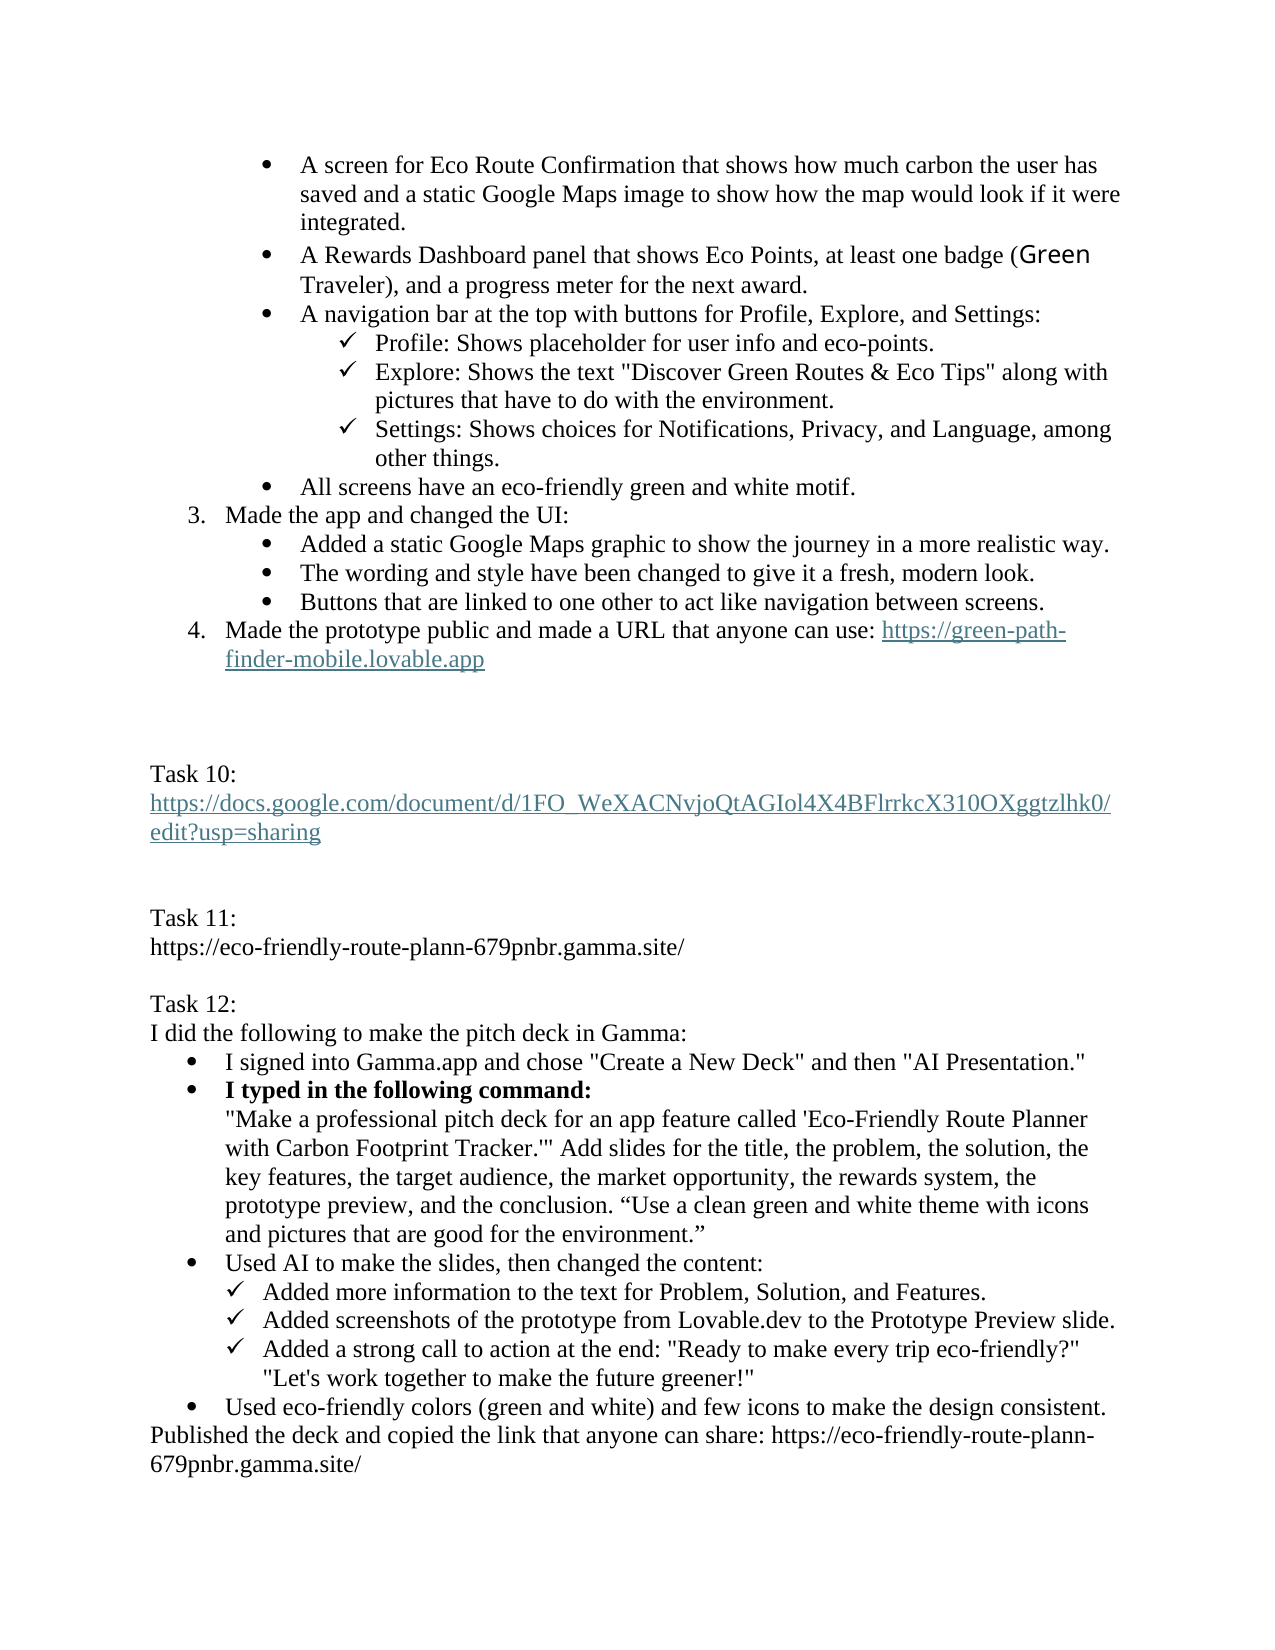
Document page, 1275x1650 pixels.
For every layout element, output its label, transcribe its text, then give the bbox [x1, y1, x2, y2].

list Made the prototype public and made a URL that anyone can use: https://green-path-finder-mobile.lovable.app [187, 615, 1125, 673]
list The wording and style have been changed to give it a fresh, modern look. [262, 558, 1125, 587]
list "Make a professional pitch deck for an app feature called 'Eco-Friendly Route Planner with Carbon Footprint Tracker.'" Add slides for the title, the problem, the solution, the key features, the target audience, the market opportunity, the rewards system, the prototype preview, and the conclusion. “Use a clean green and white theme with icons and pictures that are good for the environment.” [225, 1104, 1125, 1248]
list Made the app and changed the UI: [187, 500, 1125, 529]
list Added screenshots of the prototype from Lovable.dev to the Prototype Preview slide. [225, 1305, 1125, 1334]
list Added a strong call to action at the end: "Ready to make every trip eco-friendly?" "Let's work together to make the future greener!" [225, 1334, 1125, 1392]
list Used eco-friendly colors (green and white) and few icons to make the design consistent. [187, 1392, 1125, 1420]
text Task 11: [150, 903, 1125, 932]
list A navigation bar at the top with buttons for Profile, Explore, and Settings: [262, 299, 1125, 328]
list Settings: Shows choices for Notifications, Privacy, and Language, among other things. [337, 414, 1125, 472]
list Profile: Shows placeholder for user info and eco-points. [337, 328, 1125, 357]
list Buttons that are linked to one other to act like navigation between screens. [262, 587, 1125, 615]
list Added more information to the text for Problem, Solution, and Features. [225, 1277, 1125, 1305]
text I did the following to make the pitch deck in Gamma: [150, 1018, 1125, 1047]
text https://eco-friendly-route-plann-679pnbr.gamma.site/ [150, 932, 1125, 960]
list I typed in the following command: [187, 1075, 1125, 1104]
list A Rewards Dashboard panel that shows Eco Points, at least one badge (Green Traveler), and a progress meter for the next award. [262, 236, 1125, 299]
text Task 10: [150, 759, 1125, 788]
list A screen for Eco Route Confirmation that shows how much carbon the user has saved and a static Google Maps image to show how the map would look if it were integrated. [262, 150, 1125, 236]
text Published the deck and copied the link that anyone can share: https://eco-friendly-route-plann-679pnbr.gamma.site/ [150, 1420, 1125, 1478]
list All screens have an eco-friendly green and white motif. [262, 472, 1125, 500]
list Explore: Shows the text "Discover Green Routes & Eco Tips" along with pictures that have to do with the environment. [337, 357, 1125, 414]
text https://docs.google.com/document/d/1FO_WeXACNvjoQtAGIol4X4BFlrrkcX310OXggtzlhk0/edit?usp=sharing [150, 788, 1125, 845]
list I signed into Gamma.app and chose "Create a New Deck" and then "AI Presentation." [187, 1047, 1125, 1075]
list Added a static Google Maps graphic to show the journey in a more realistic way. [262, 529, 1125, 558]
text Task 12: [150, 989, 1125, 1018]
list Used AI to make the slides, then changed the content: [187, 1248, 1125, 1277]
